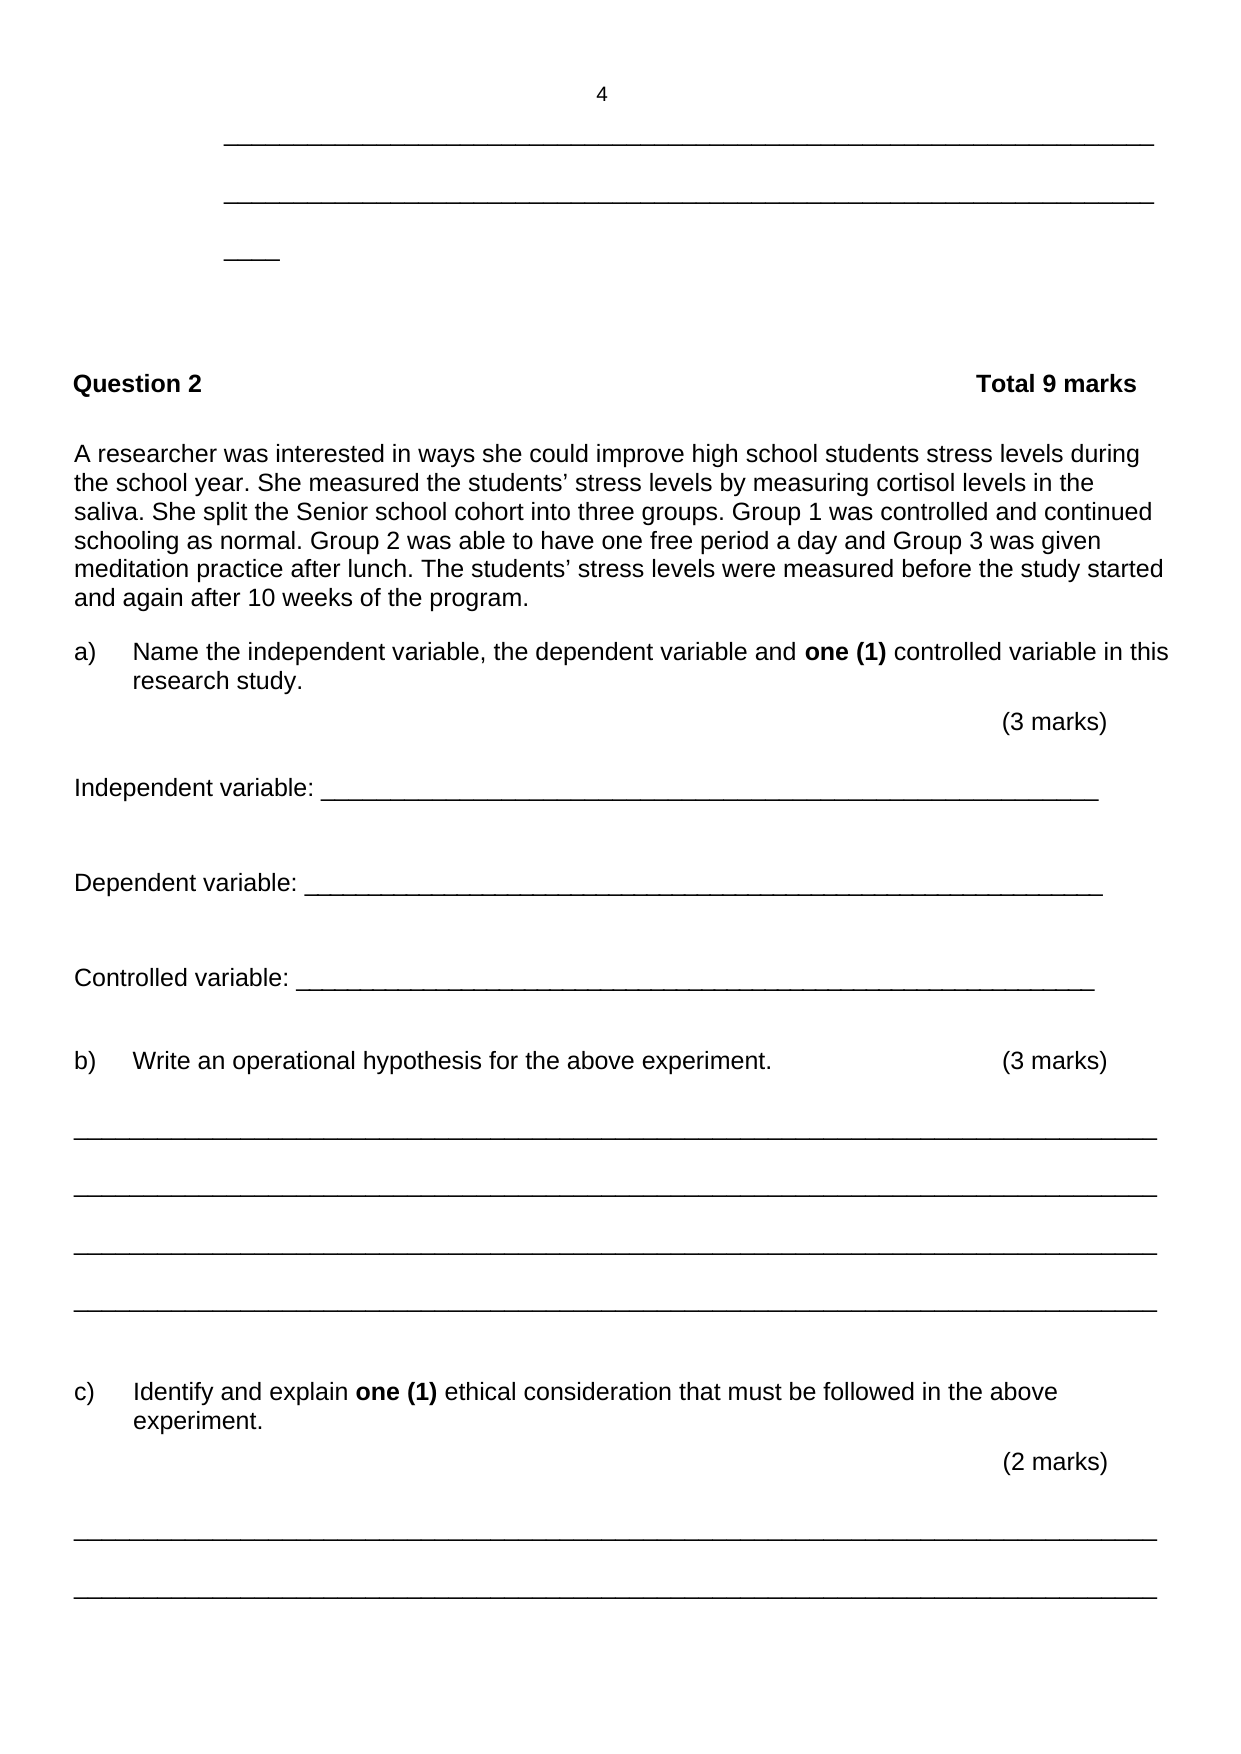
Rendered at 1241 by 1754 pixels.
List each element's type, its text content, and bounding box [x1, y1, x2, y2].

text (2 marks) [111, 1447, 1108, 1476]
text ________________________________________________________________________________________________________________________________________________________________________________________________________________________________________________________________________________________________________________________ [74, 1112, 1169, 1313]
text Dependent variable: _______________________________________________________________ [74, 868, 1169, 897]
text Independent variable: ________________________________________________________ [74, 773, 1169, 802]
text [224, 118, 1169, 262]
text c) Identify and explain one (1) ethical consideration that must be followed in the above experiment. [74, 1377, 1169, 1434]
text Question 2 Total 9 marks [73, 369, 1169, 398]
text b) Write an operational hypothesis for the above experiment. (3 marks) [74, 1046, 1169, 1074]
text a) Name the independent variable, the dependent variable and one (1) controlled variable in this research study. [74, 637, 1169, 694]
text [74, 1513, 1169, 1599]
text Controlled variable: _______________________________________________________________ [74, 963, 1169, 992]
text A researcher was interested in ways she could improve high school students stress levels during the school year. She measured the students’ stress levels by measuring cortisol levels in the saliva. She split the Senior school cohort into three groups. Group 1 was controlled and continued schooling as normal. Group 2 was able to have one free period a day and Group 3 was given meditation practice after lunch. The students’ stress levels were measured before the study started and again after 10 weeks of the program. [74, 439, 1169, 612]
text (3 marks) [74, 707, 1107, 736]
